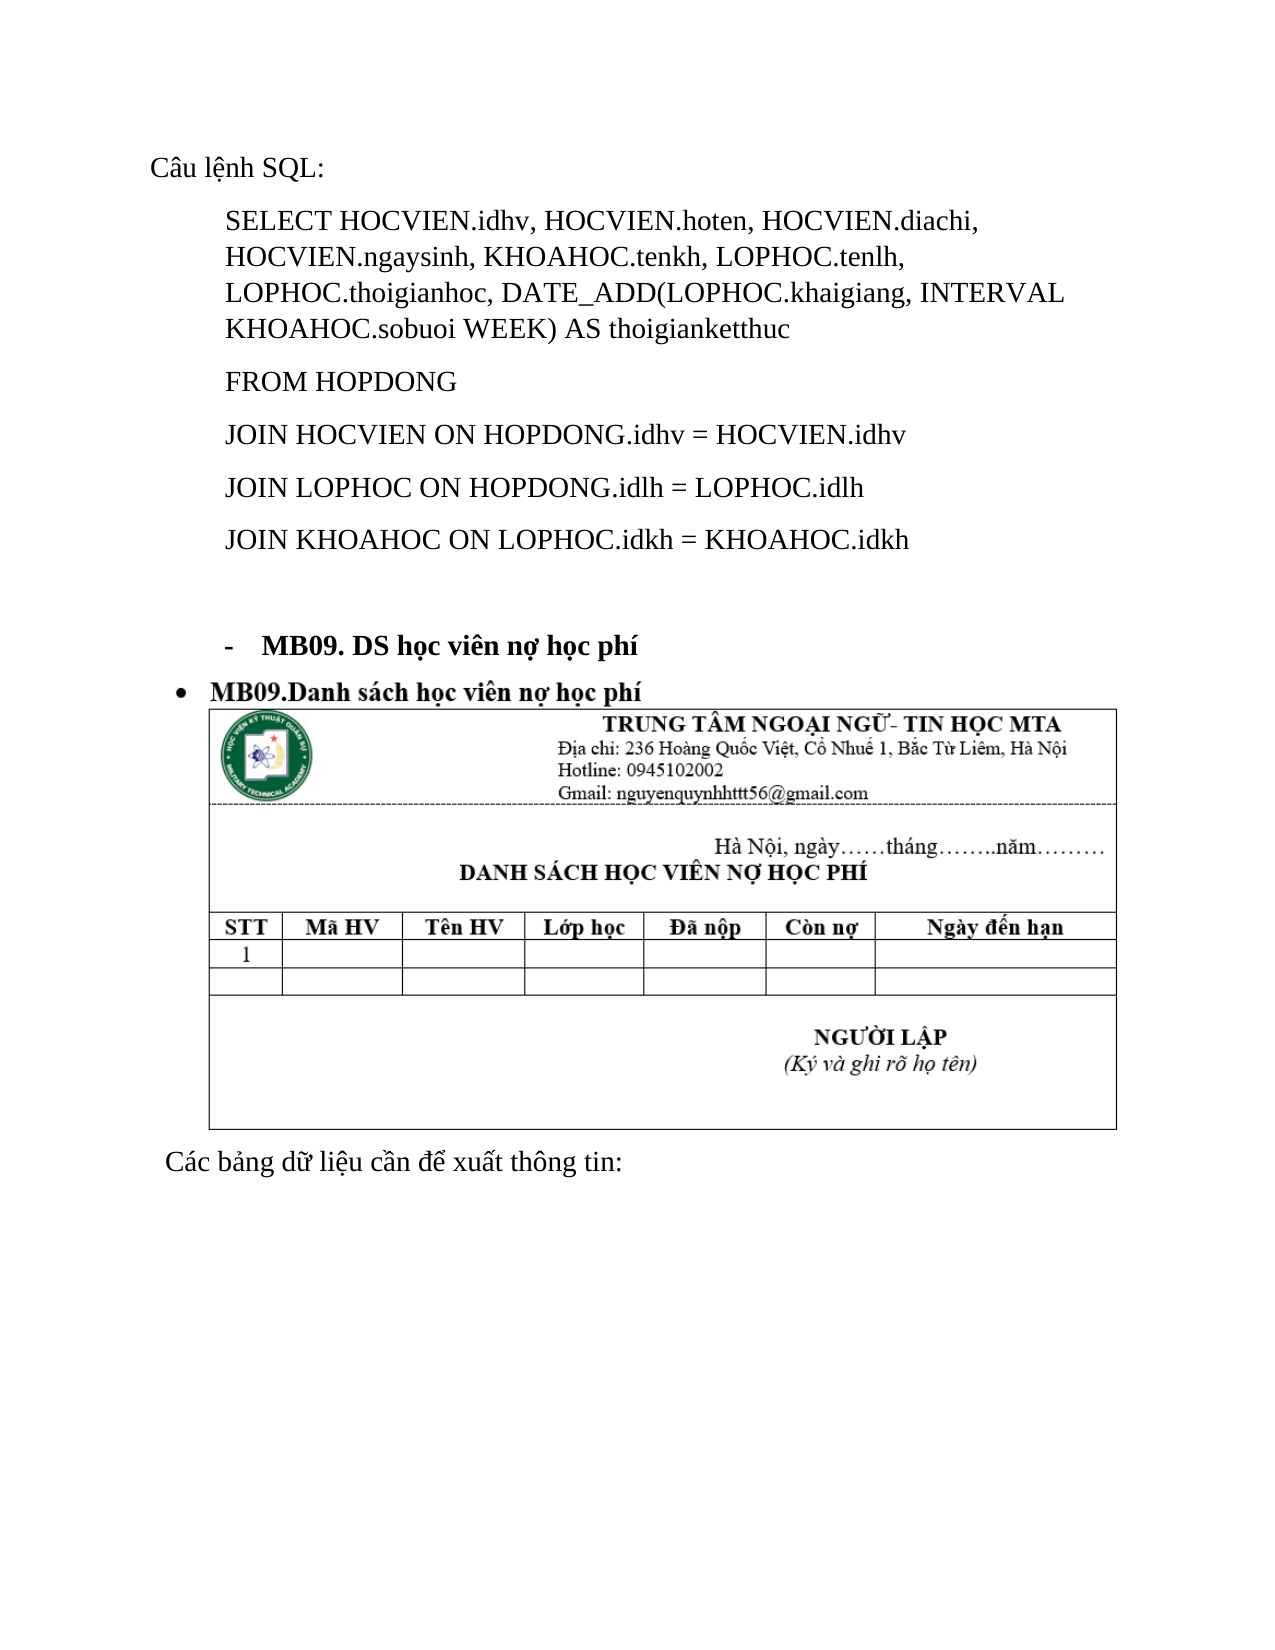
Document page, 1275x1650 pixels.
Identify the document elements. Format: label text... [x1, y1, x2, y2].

list MB09. DS học viên nợ học phí [224, 628, 1125, 662]
text Câu lệnh SQL: [150, 150, 1125, 183]
picture [164, 664, 1140, 1142]
text JOIN KHOAHOC ON LOPHOC.idkh = KHOAHOC.idkh [225, 522, 1125, 556]
text JOIN LOPHOC ON HOPDONG.idlh = LOPHOC.idlh [225, 470, 1125, 503]
list Các bảng dữ liệu cần để xuất thông tin: [165, 1144, 1125, 1178]
text SELECT HOCVIEN.idhv, HOCVIEN.hoten, HOCVIEN.diachi, HOCVIEN.ngaysinh, KHOAHOC.tenkh, LOPHOC.tenlh, LOPHOC.thoigianhoc, DATE_ADD(LOPHOC.khaigiang, INTERVAL KHOAHOC.sobuoi WEEK) AS thoigianketthuc [225, 203, 1125, 345]
text FROM HOPDONG [225, 364, 1125, 398]
text JOIN HOCVIEN ON HOPDONG.idhv = HOCVIEN.idhv [225, 417, 1125, 450]
